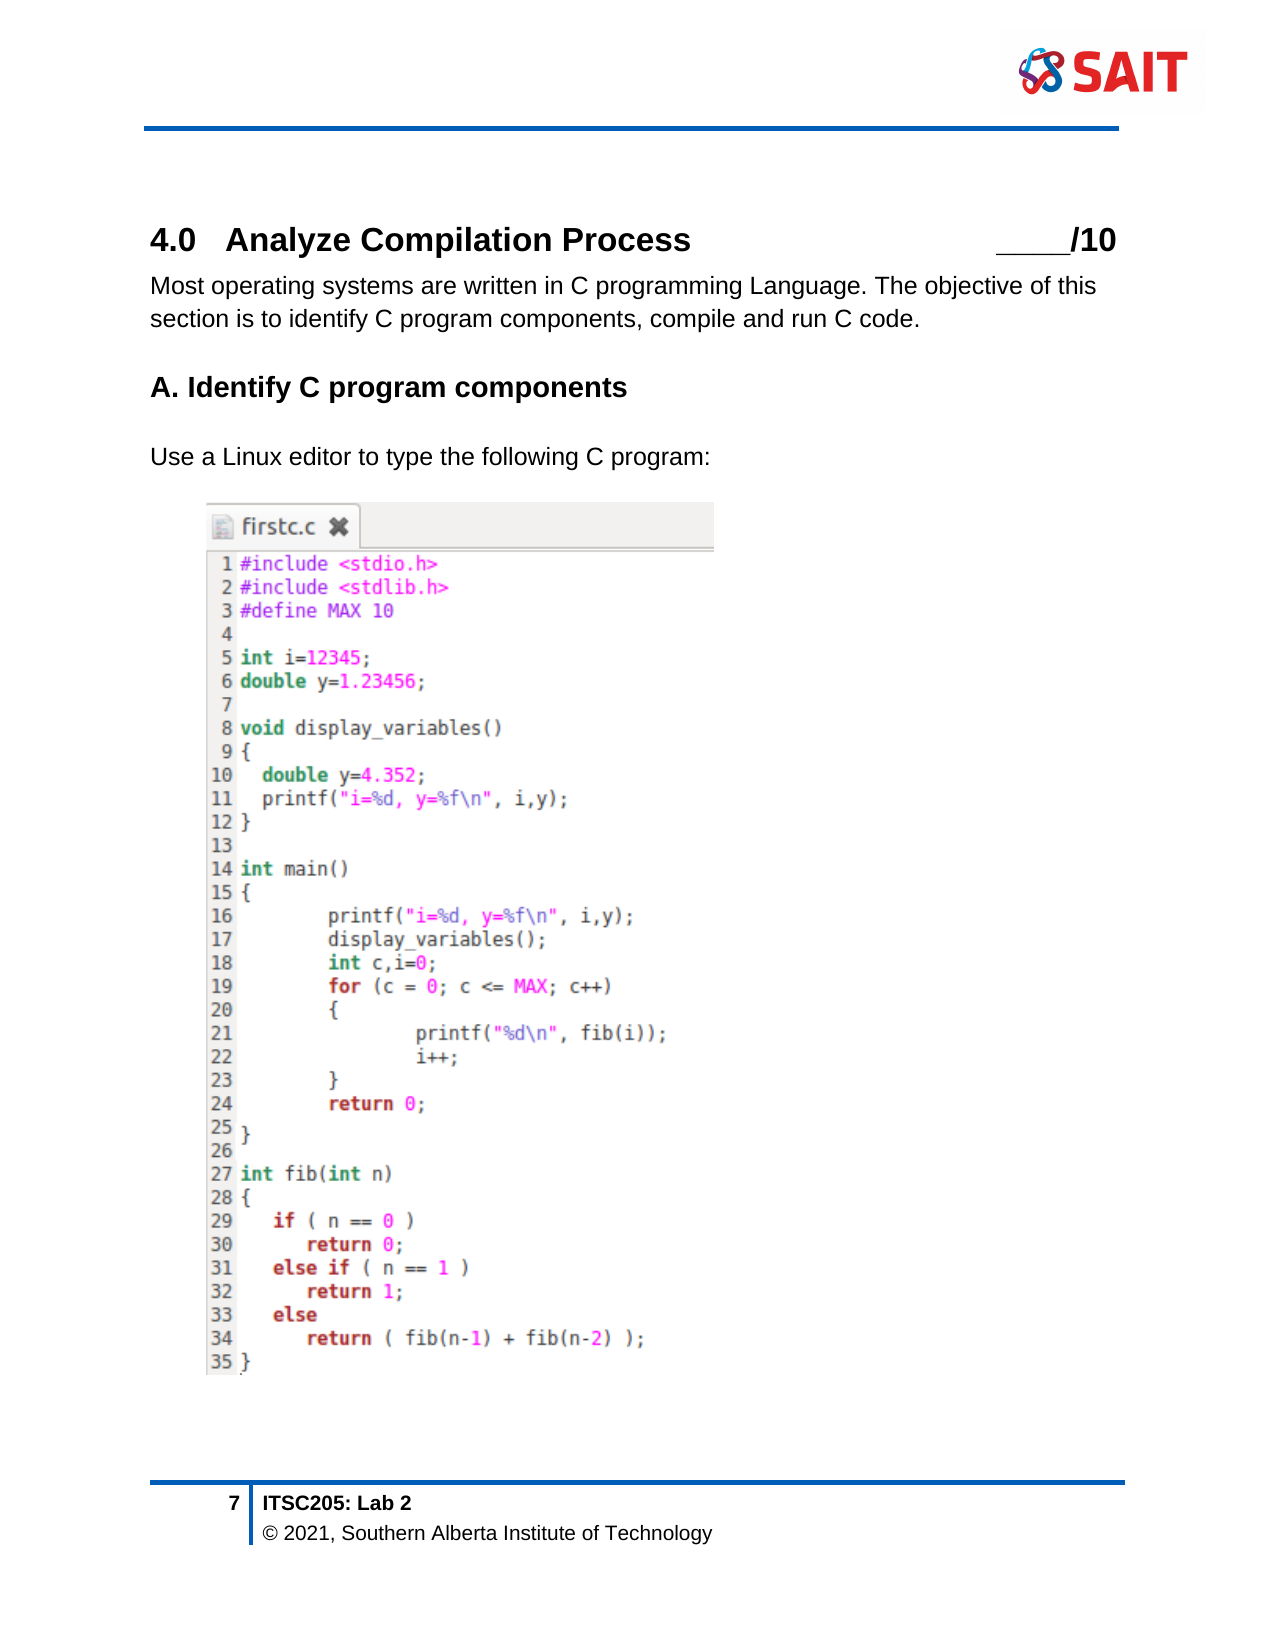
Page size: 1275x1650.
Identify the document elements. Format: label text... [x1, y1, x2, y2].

subtitle 4.0 Analyze Compilation Process ____/10 [150, 220, 1125, 258]
picture [999, 28, 1207, 114]
list Identify C program components [150, 370, 1125, 403]
text Use a Linux editor to type the following C program: [150, 442, 1125, 471]
text Most operating systems are written in C programming Language. The objective of this section is to identify C program components, compile and run C code. [150, 271, 1125, 333]
picture [206, 502, 714, 1375]
